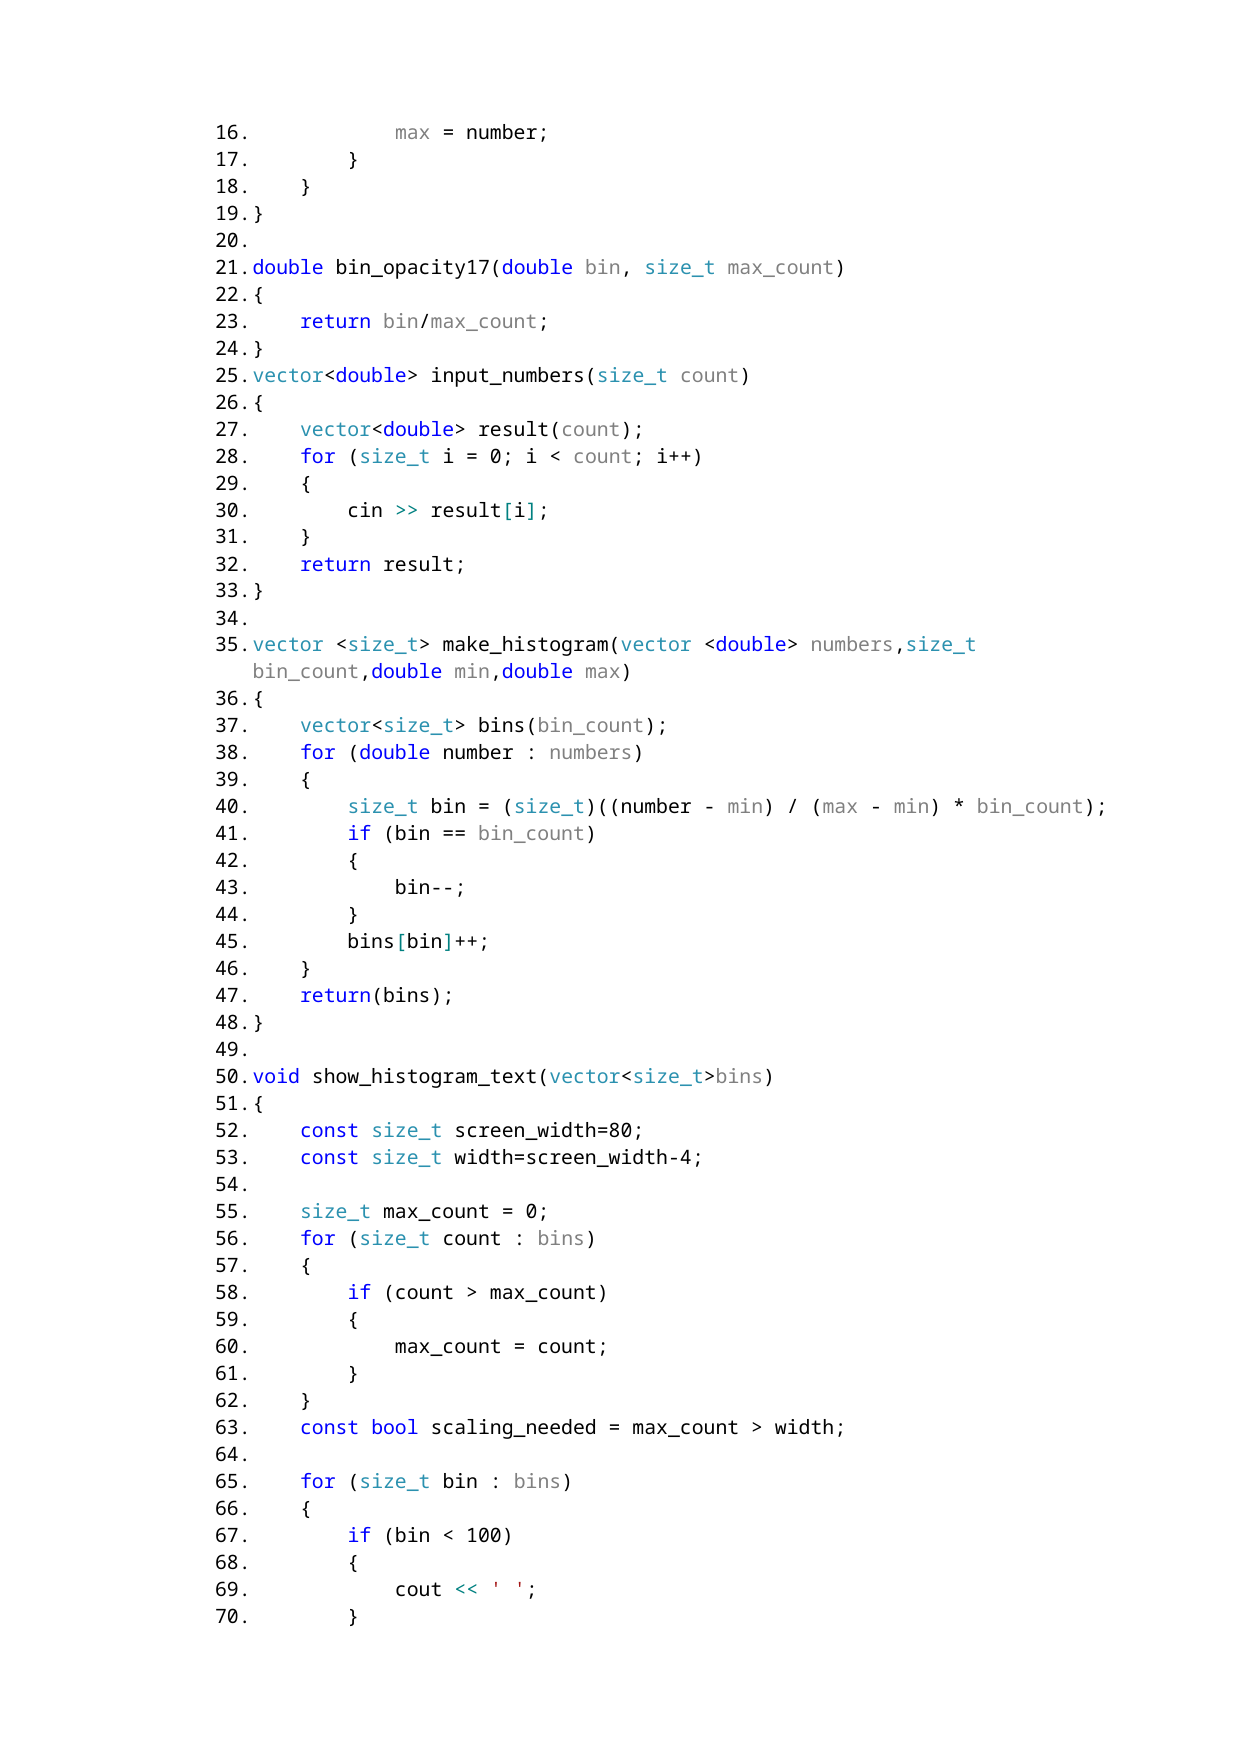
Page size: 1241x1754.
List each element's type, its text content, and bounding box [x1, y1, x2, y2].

list vector<double> input_numbers(size_t count) [215, 361, 1152, 388]
list } [215, 954, 1152, 981]
list } [215, 145, 1152, 172]
list { [215, 388, 1152, 415]
list if (count > max_count) [215, 1278, 1152, 1305]
list for (size_t i = 0; i < count; i++) [215, 442, 1152, 469]
list { [215, 847, 1152, 873]
list } [215, 901, 1152, 927]
list double bin_opacity17(double bin, size_t max_count) [215, 253, 1152, 280]
list } [215, 1008, 1152, 1035]
list { [215, 1251, 1152, 1278]
list const size_t width=screen_width-4; [215, 1143, 1152, 1170]
list return bin/max_count; [215, 307, 1152, 334]
list size_t max_count = 0; [215, 1197, 1152, 1224]
list vector <size_t> make_histogram(vector <double> numbers,size_t bin_count,double min,double max) [215, 631, 1152, 685]
list } [215, 199, 1152, 226]
list return(bins); [215, 981, 1152, 1008]
list { [215, 1494, 1152, 1521]
list { [215, 1305, 1152, 1332]
list } [215, 172, 1152, 199]
list bins[bin]++; [215, 927, 1152, 954]
list void show_histogram_text(vector<size_t>bins) [215, 1062, 1152, 1089]
list const size_t screen_width=80; [215, 1116, 1152, 1143]
list if (bin == bin_count) [215, 819, 1152, 847]
list size_t bin = (size_t)((number - min) / (max - min) * bin_count); [215, 793, 1152, 819]
list cout << ' '; [215, 1575, 1152, 1602]
list vector<double> result(count); [215, 415, 1152, 442]
list max = number; [215, 118, 1152, 145]
list if (bin < 100) [215, 1521, 1152, 1548]
list { [215, 766, 1152, 793]
list } [215, 577, 1152, 604]
list max_count = count; [215, 1332, 1152, 1359]
list } [215, 1359, 1152, 1386]
list cin >> result[i]; [215, 496, 1152, 523]
list { [215, 1089, 1152, 1116]
list } [215, 1602, 1152, 1629]
list { [215, 1548, 1152, 1575]
list } [215, 1386, 1152, 1413]
list { [215, 469, 1152, 496]
list } [215, 523, 1152, 550]
list for (size_t bin : bins) [215, 1467, 1152, 1494]
list return result; [215, 550, 1152, 577]
list for (double number : numbers) [215, 739, 1152, 766]
list { [215, 685, 1152, 712]
list const bool scaling_needed = max_count > width; [215, 1413, 1152, 1440]
list { [215, 280, 1152, 307]
list for (size_t count : bins) [215, 1224, 1152, 1251]
list } [215, 334, 1152, 361]
list vector<size_t> bins(bin_count); [215, 712, 1152, 739]
list bin--; [215, 873, 1152, 901]
